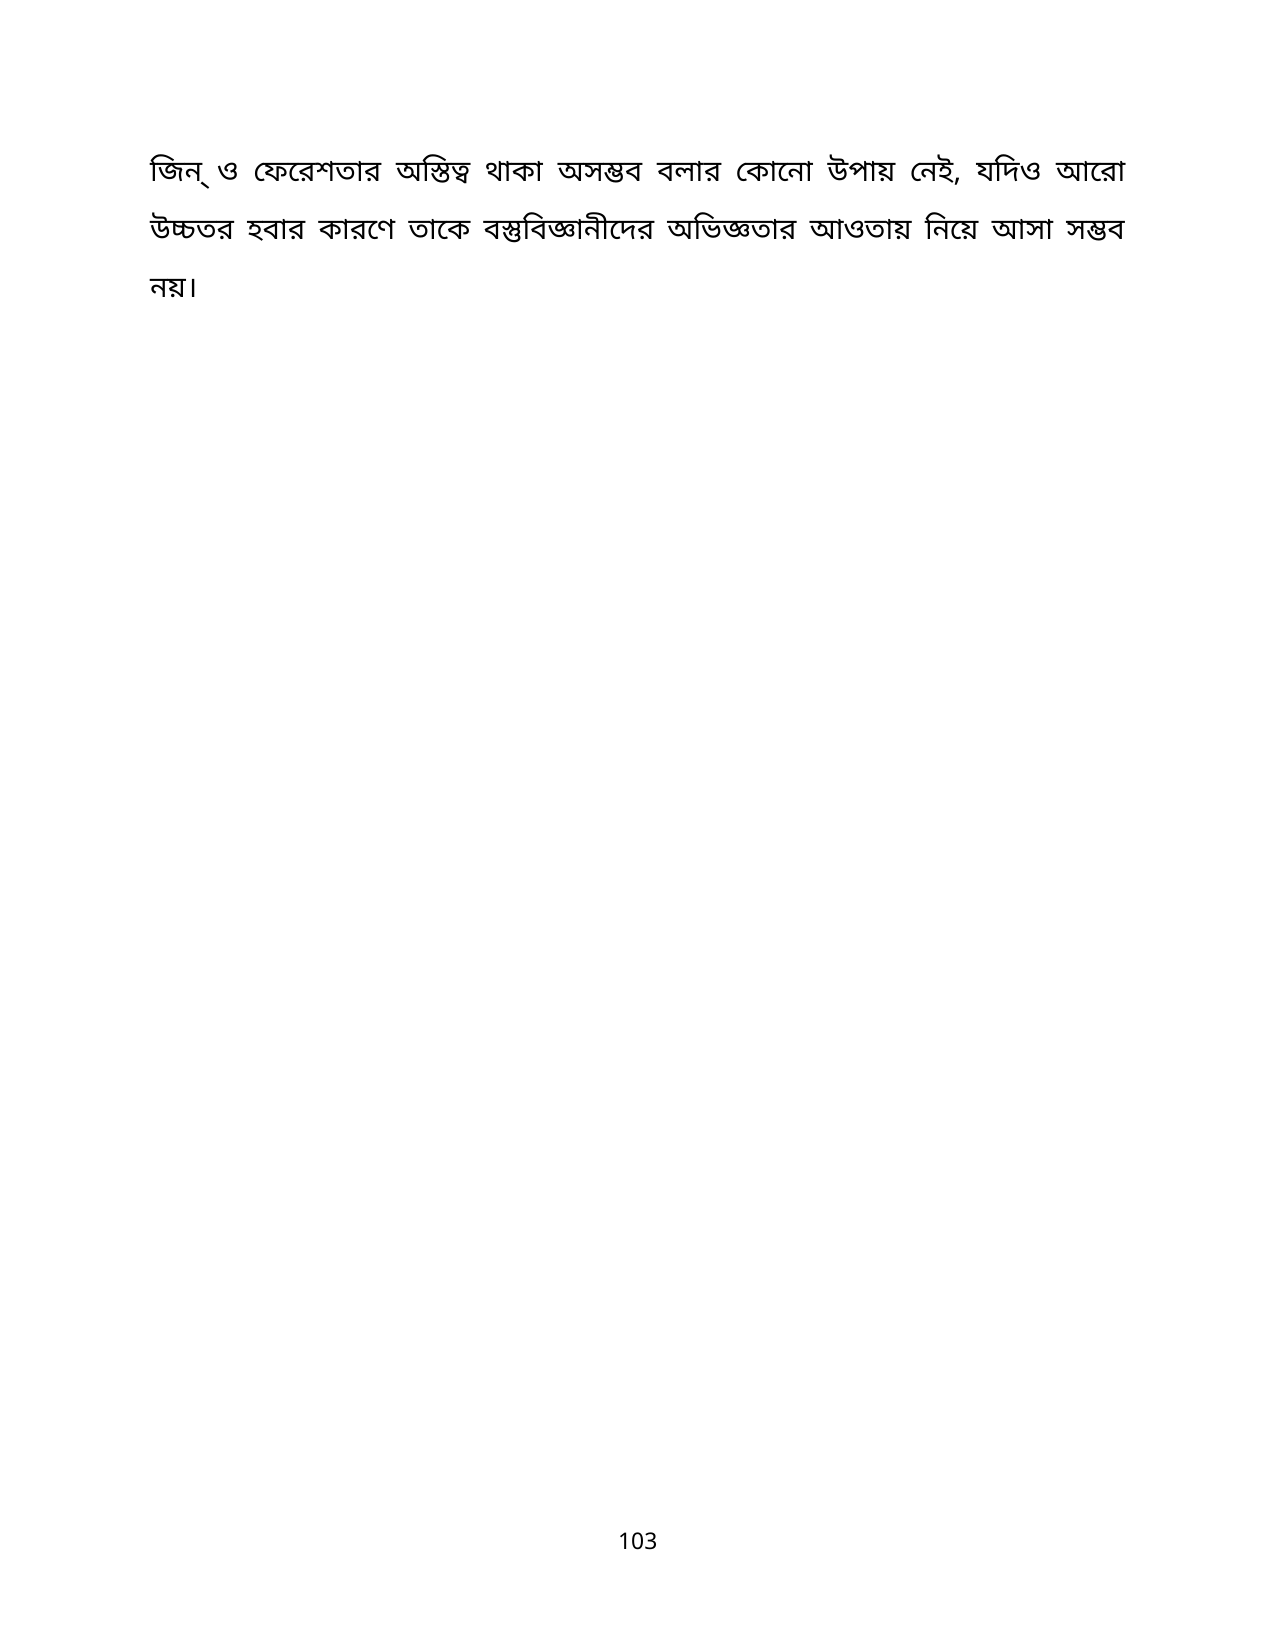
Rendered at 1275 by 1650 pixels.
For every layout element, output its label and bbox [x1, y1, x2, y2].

text [150, 150, 1125, 309]
